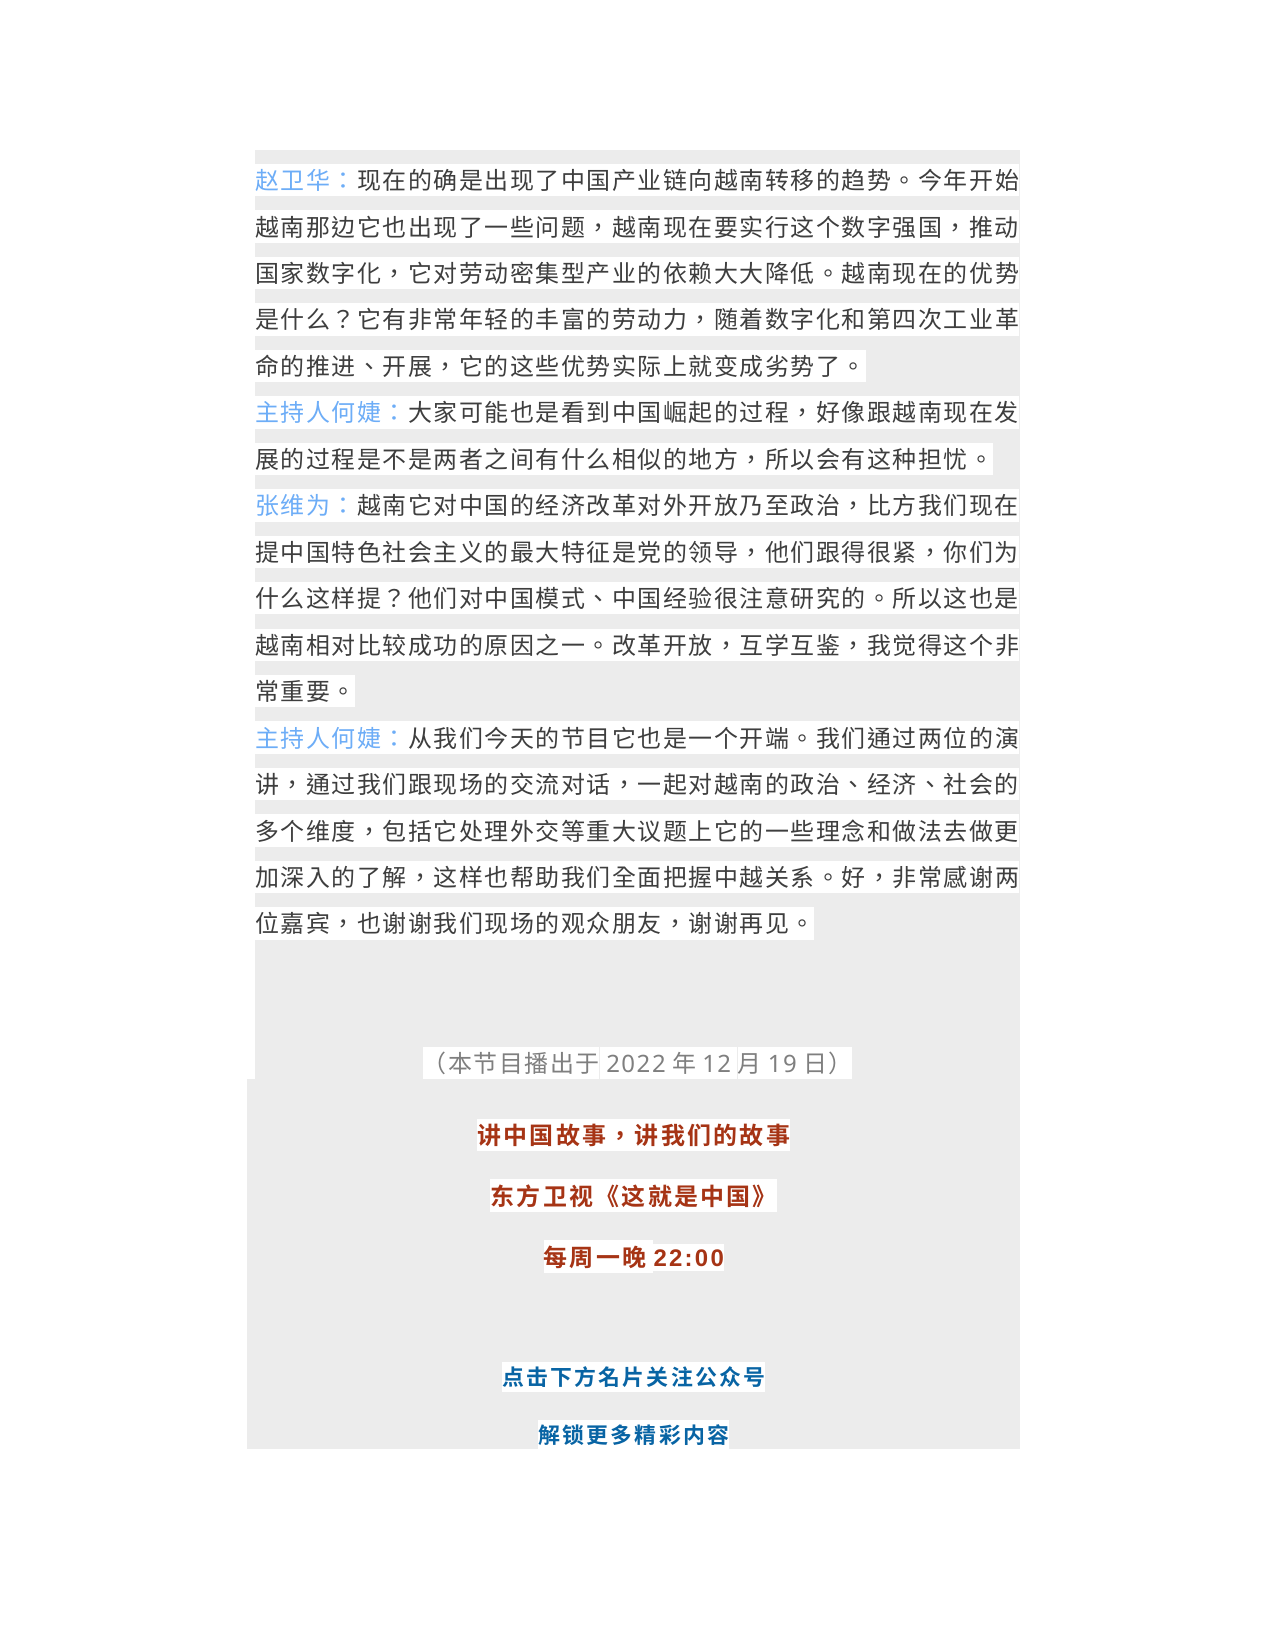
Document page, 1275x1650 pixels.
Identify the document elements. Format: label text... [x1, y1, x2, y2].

text 讲中国故事，讲我们的故事 [247, 1098, 1020, 1151]
text 主持人何婕：从我们今天的节目它也是一个开端。我们通过两位的演讲，通过我们跟现场的交流对话，一起对越南的政治、经济、社会的多个维度，包括它处理外交等重大议题上它的一些理念和做法去做更加深入的了解，这样也帮助我们全面把握中越关系。好，非常感谢两位嘉宾，也谢谢我们现场的观众朋友，谢谢再见。 [255, 707, 1020, 940]
text 张维为：越南它对中国的经济改革对外开放乃至政治，比方我们现在提中国特色社会主义的最大特征是党的领导，他们跟得很紧，你们为什么这样提？他们对中国模式、中国经验很注意研究的。所以这也是越南相对比较成功的原因之一。改革开放，互学互鉴，我觉得这个非常重要。 [255, 475, 1020, 707]
text 解锁更多精彩内容 [247, 1399, 1020, 1449]
text （本节目播出于2022年12月19日） [255, 1033, 1020, 1079]
text 点击下方名片关注公众号 [247, 1342, 1020, 1392]
text 主持人何婕：大家可能也是看到中国崛起的过程，好像跟越南现在发展的过程是不是两者之间有什么相似的地方，所以会有这种担忧。 [255, 382, 1020, 475]
text 赵卫华：现在的确是出现了中国产业链向越南转移的趋势。今年开始越南那边它也出现了一些问题，越南现在要实行这个数字强国，推动国家数字化，它对劳动密集型产业的依赖大大降低。越南现在的优势是什么？它有非常年轻的丰富的劳动力，随着数字化和第四次工业革命的推进、开展，它的这些优势实际上就变成劣势了。 [255, 150, 1020, 382]
text 每周一晚22:00 [247, 1220, 1020, 1273]
text 东方卫视《这就是中国》 [247, 1159, 1020, 1212]
